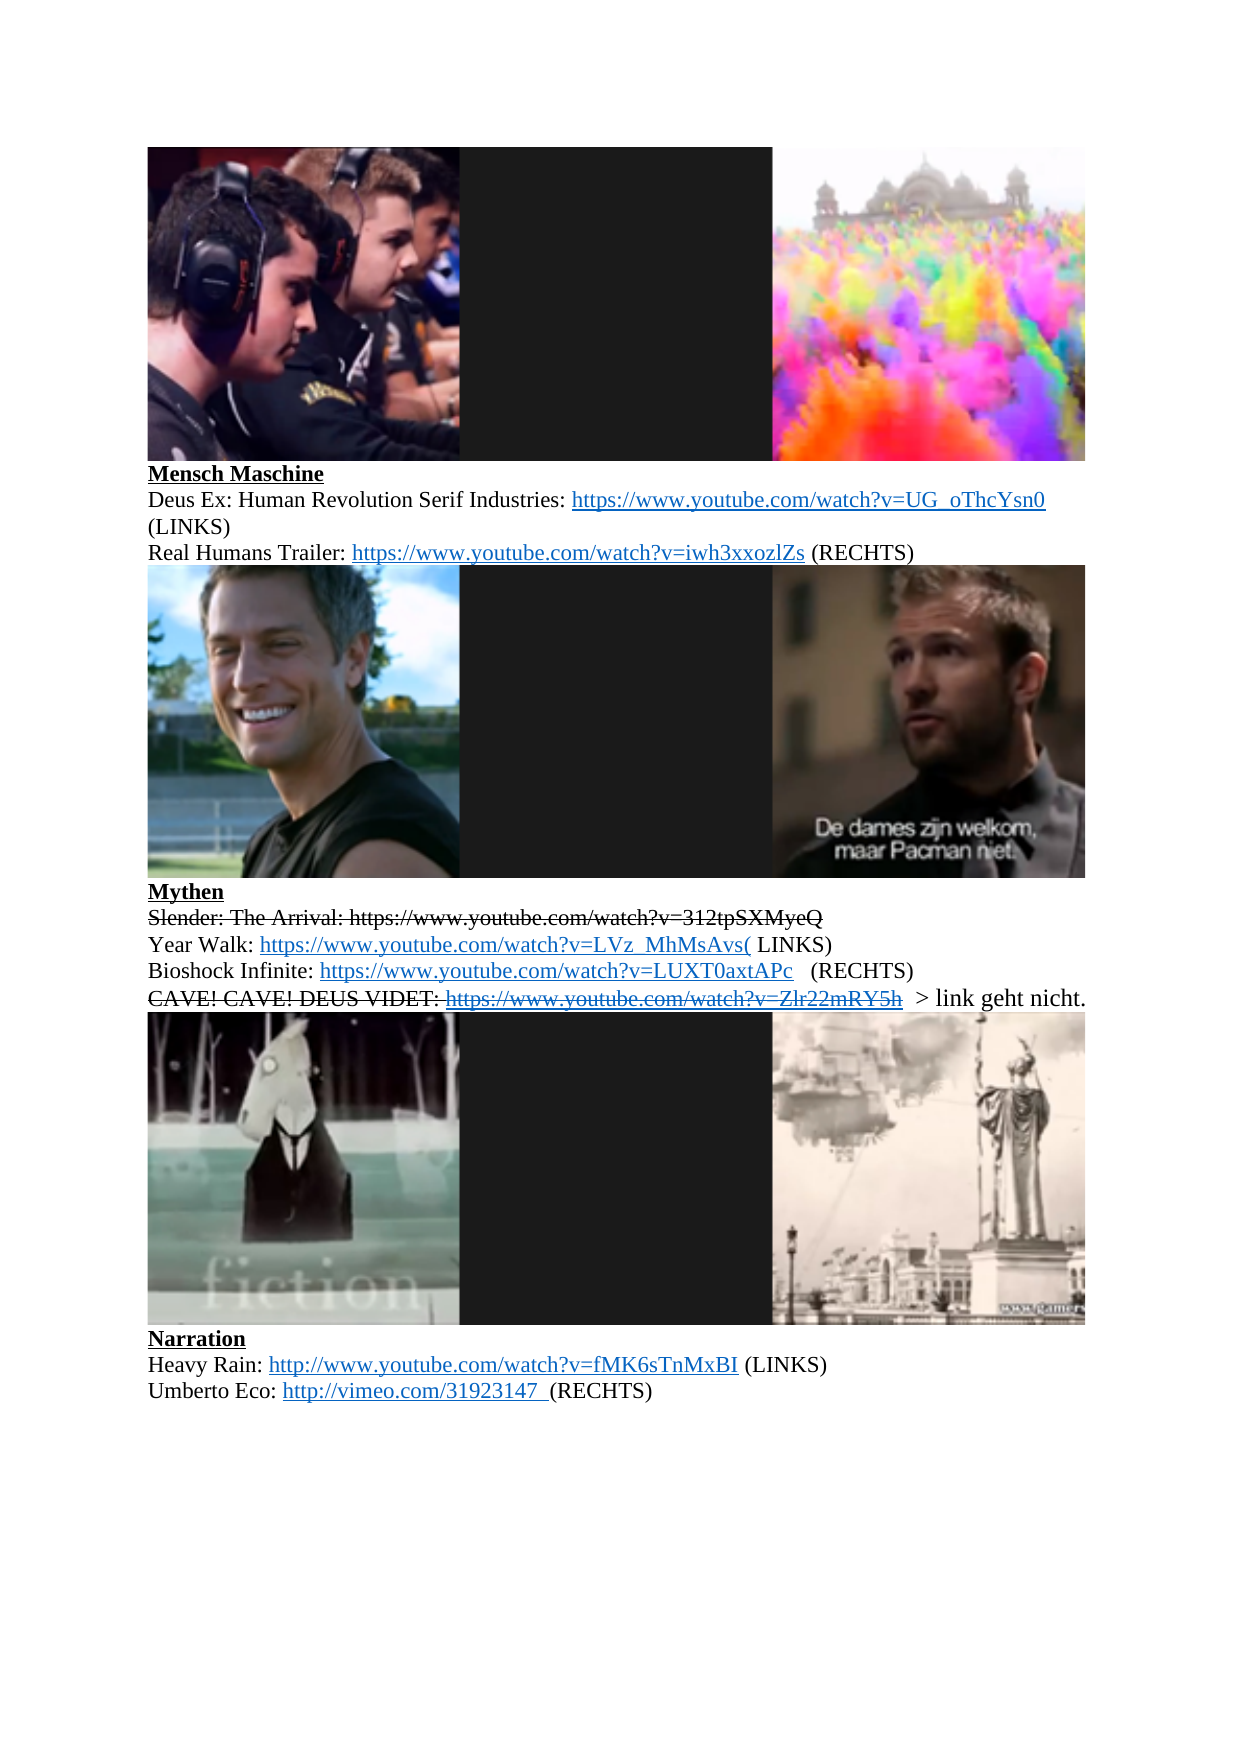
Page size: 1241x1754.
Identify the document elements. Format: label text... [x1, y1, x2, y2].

text CAVE! CAVE! DEUS VIDET: https://www.youtube.com/watch?v=Zlr22mRY5h > link geht nicht. [148, 983, 1093, 1012]
text Umberto Eco: http://vimeo.com/31923147 (RECHTS) [148, 1377, 1093, 1404]
text Narration [148, 1325, 1093, 1351]
picture [147, 565, 1085, 878]
text Year Walk: https://www.youtube.com/watch?v=LVz_MhMsAvs( LINKS) [148, 931, 1093, 957]
text Real Humans Trailer: https://www.youtube.com/watch?v=iwh3xxozlZs (RECHTS) [148, 539, 1093, 566]
text Bioshock Infinite: https://www.youtube.com/watch?v=LUXT0axtAPc (RECHTS) [148, 957, 1093, 983]
picture [147, 1012, 1085, 1325]
text Mythen [148, 878, 1093, 904]
text Mensch Maschine [148, 460, 1093, 486]
text Heavy Rain: http://www.youtube.com/watch?v=fMK6sTnMxBI (LINKS) [148, 1351, 1093, 1377]
text Slender: The Arrival: https://www.youtube.com/watch?v=312tpSXMyeQ [148, 904, 1093, 931]
picture [147, 147, 1085, 461]
text Deus Ex: Human Revolution Serif Industries: https://www.youtube.com/watch?v=UG_oThcYsn0 (LINKS) [148, 486, 1093, 539]
